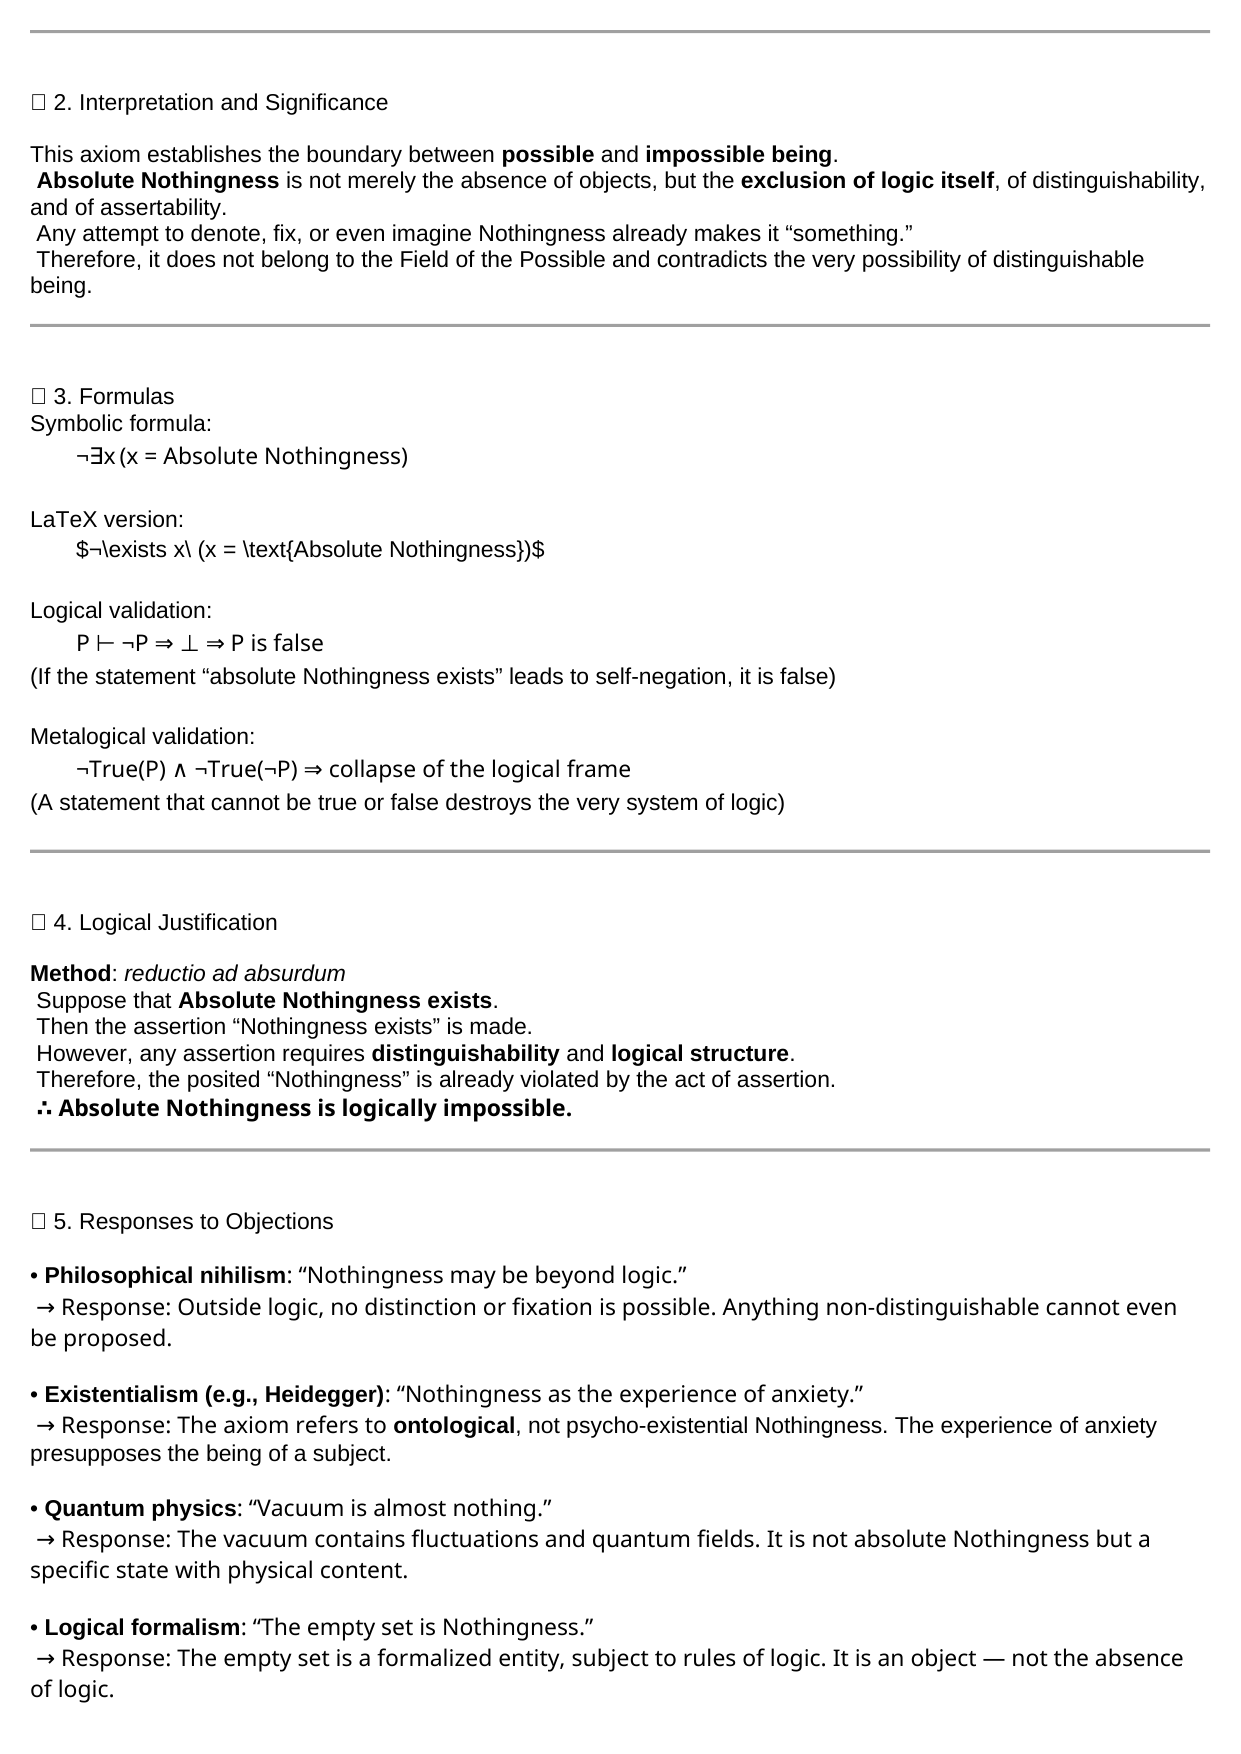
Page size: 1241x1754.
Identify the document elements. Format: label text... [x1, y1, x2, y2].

text (A statement that cannot be true or false destroys the very system of logic) [30, 789, 1210, 816]
text • Quantum physics: “Vacuum is almost nothing.” → Response: The vacuum contains fluctuations and quantum fields. It is not absolute Nothingness but a specific state with physical content. [30, 1492, 1210, 1586]
text LaTeX version: [30, 506, 1210, 532]
text 🔹 4. Logical Justification [30, 909, 1210, 935]
text • Philosophical nihilism: “Nothingness may be beyond logic.” → Response: Outside logic, no distinction or fixation is possible. Anything non-distinguishable cannot even be proposed. [30, 1259, 1210, 1353]
text ¬True(P) ∧ ¬True(¬P) ⇒ collapse of the logical frame [30, 753, 1210, 784]
text 🔹 2. Interpretation and Significance [30, 89, 1210, 116]
text This axiom establishes the boundary between possible and impossible being. Absolute Nothingness is not merely the absence of objects, but the exclusion of logic itself, of distinguishability, and of assertability. Any attempt to denote, fix, or even imagine Nothingness already makes it “something.” Therefore, it does not belong to the Field of the Possible and contradicts the very possibility of distinguishable being. [30, 141, 1210, 299]
text (If the statement “absolute Nothingness exists” leads to self-negation, it is false) [30, 663, 1210, 689]
text Method: reductio ad absurdum Suppose that Absolute Nothingness exists. Then the assertion “Nothingness exists” is made. However, any assertion requires distinguishability and logical structure. Therefore, the posited “Nothingness” is already violated by the act of assertion. ∴ Absolute Nothingness is logically impossible. [30, 960, 1210, 1123]
text $¬\exists x\ (x = \text{Absolute Nothingness})$ [30, 536, 1210, 562]
text ¬∃x (x = Absolute Nothingness) [30, 440, 1210, 471]
text P ⊢ ¬P ⇒ ⊥ ⇒ P is false [30, 627, 1210, 658]
text 🔹 3. Formulas [30, 383, 1210, 409]
text 🔹 5. Responses to Objections [30, 1208, 1210, 1234]
text • Existentialism (e.g., Heidegger): “Nothingness as the experience of anxiety.” → Response: The axiom refers to ontological, not psycho-existential Nothingness. The experience of anxiety presupposes the being of a subject. [30, 1378, 1210, 1467]
text Metalogical validation: [30, 723, 1210, 749]
text Logical validation: [30, 597, 1210, 623]
text Symbolic formula: [30, 409, 1210, 436]
text • Logical formalism: “The empty set is Nothingness.” → Response: The empty set is a formalized entity, subject to rules of logic. It is an object — not the absence of logic. [30, 1611, 1210, 1704]
